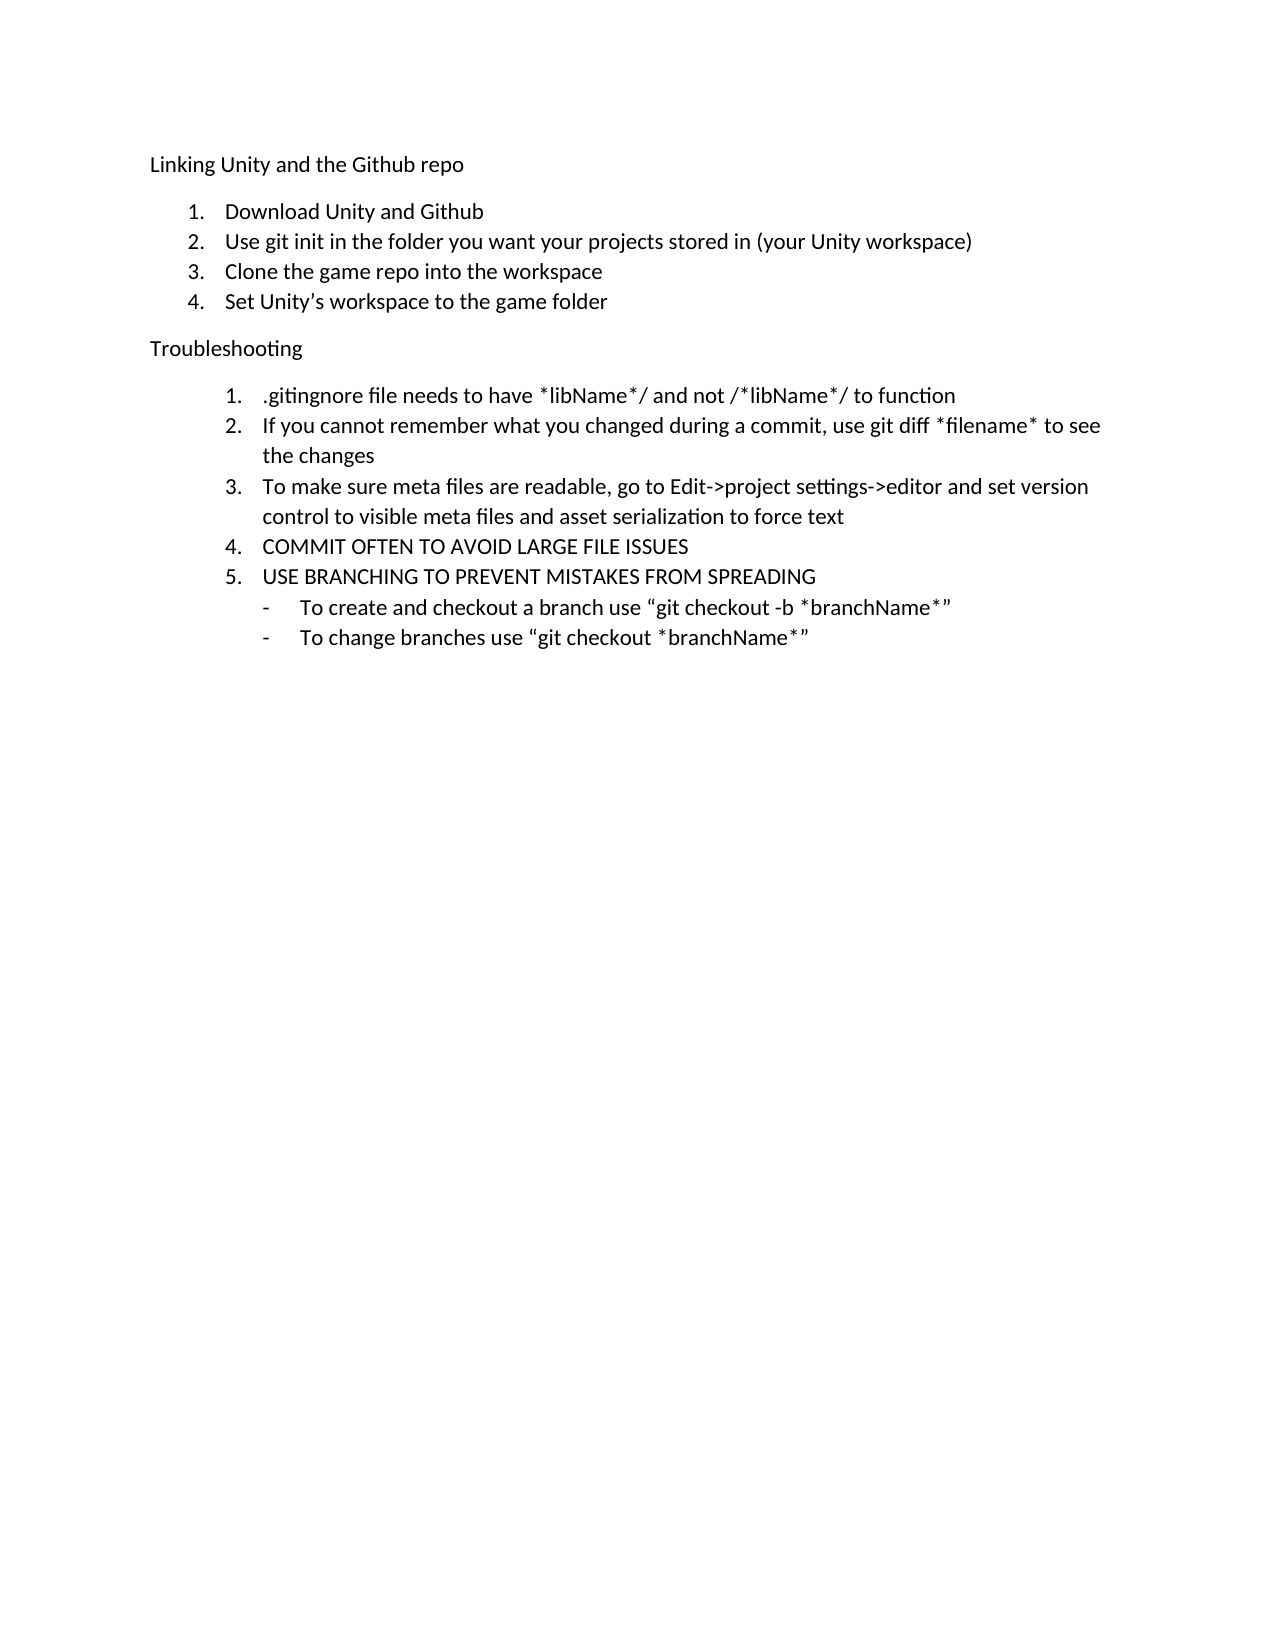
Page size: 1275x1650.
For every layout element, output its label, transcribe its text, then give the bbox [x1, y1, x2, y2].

list Clone the game repo into the workspace [187, 257, 1125, 285]
list Download Unity and Github [187, 197, 1125, 225]
list To change branches use “git checkout *branchName*” [262, 623, 1125, 651]
list To create and checkout a branch use “git checkout -b *branchName*” [262, 593, 1125, 621]
list .gitingnore file needs to have *libName*/ and not /*libName*/ to function [225, 381, 1125, 409]
list COMMIT OFTEN TO AVOID LARGE FILE ISSUES [225, 532, 1125, 560]
list Set Unity’s workspace to the game folder [187, 287, 1125, 316]
list To make sure meta files are readable, go to Edit->project settings->editor and set version control to visible meta files and asset serialization to force text [225, 472, 1125, 530]
text Troubleshooting [150, 334, 1125, 362]
list USE BRANCHING TO PREVENT MISTAKES FROM SPREADING [225, 562, 1125, 591]
list Use git init in the folder you want your projects stored in (your Unity workspace) [187, 227, 1125, 255]
list If you cannot remember what you changed during a commit, use git diff *filename* to see the changes [225, 411, 1125, 470]
text Linking Unity and the Github repo [150, 150, 1125, 178]
